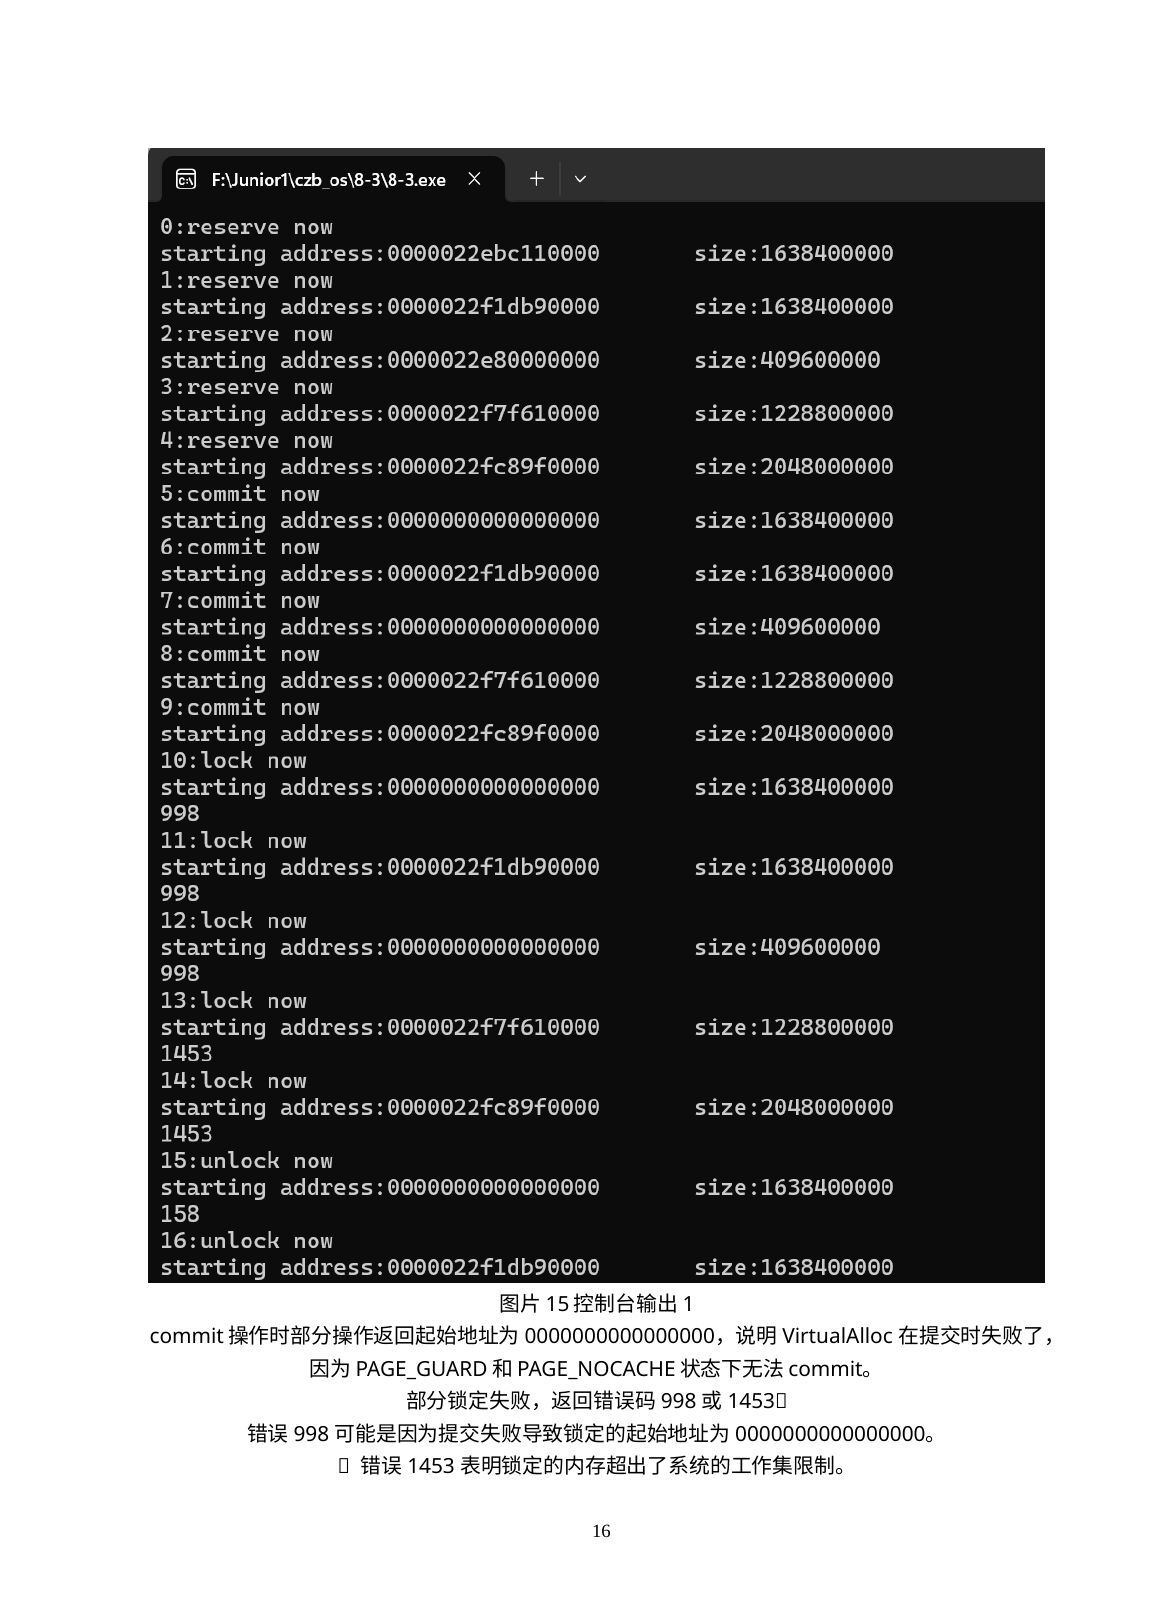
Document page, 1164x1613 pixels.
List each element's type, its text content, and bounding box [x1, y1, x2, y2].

text 错误 998 可能是因为提交失败导致锁定的起始地址为 0000000000000000。 [148, 1416, 1045, 1449]
text  错误 1453 表明锁定的内存超出了系统的工作集限制。 [148, 1449, 1045, 1481]
text 图片 15 控制台输出1 commit操作时部分操作返回起始地址为 0000000000000000，说明 VirtualAlloc 在提交时失败了，因为PAGE_GUARD和PAGE_NOCACHE状态下无法commit。 部分锁定失败，返回错误码 998 或 1453 [148, 1286, 1045, 1416]
picture [148, 148, 1045, 1283]
